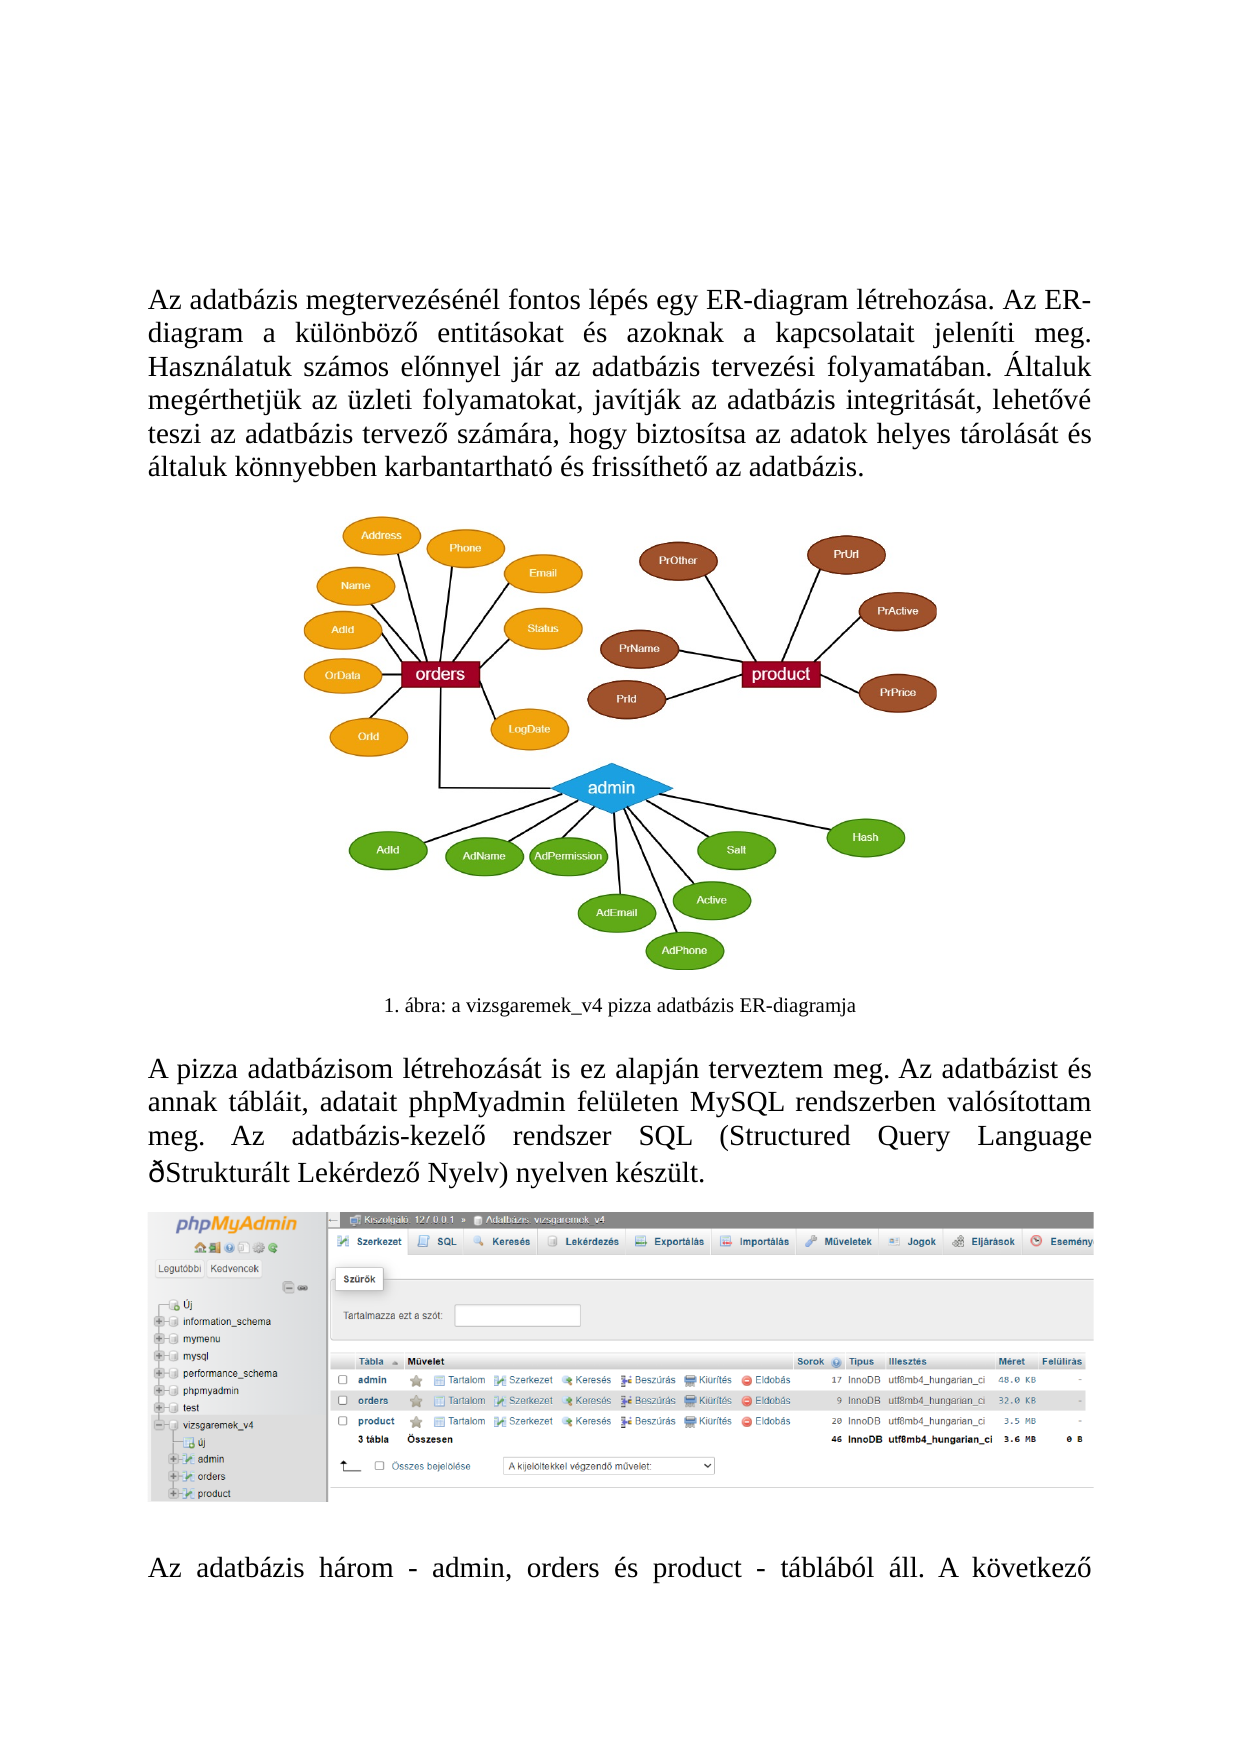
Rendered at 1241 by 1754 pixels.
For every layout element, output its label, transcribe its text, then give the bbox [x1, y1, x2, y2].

picture [147, 1212, 1094, 1502]
text 1. ábra: a vizsgaremek_v4 pizza adatbázis ER-diagramja [148, 993, 1093, 1017]
text Az adatbázis megtervezésénél fontos lépés egy ER-diagram létrehozása. Az ER-diagram a különböző entitásokat és azoknak a kapcsolatait jeleníti meg. Használatuk számos előnnyel jár az adatbázis tervezési folyamatában. Általuk megérthetjük az üzleti folyamatokat, javítják az adatbázis integritását, lehetővé teszi az adatbázis tervező számára, hogy biztosítsa az adatok helyes tárolását és általuk könnyebben karbantartható és frissíthető az adatbázis. [148, 282, 1093, 483]
picture [303, 516, 937, 970]
text A pizza adatbázisom létrehozását is ez alapján terveztem meg. Az adatbázist és annak tábláit, adatait phpMyadmin felületen MySQL rendszerben valósítottam meg. Az adatbázis-kezelő rendszer SQL (Structured Query Language ðStrukturált Lekérdező Nyelv) nyelven készült. [148, 1051, 1093, 1191]
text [148, 1550, 1093, 1583]
